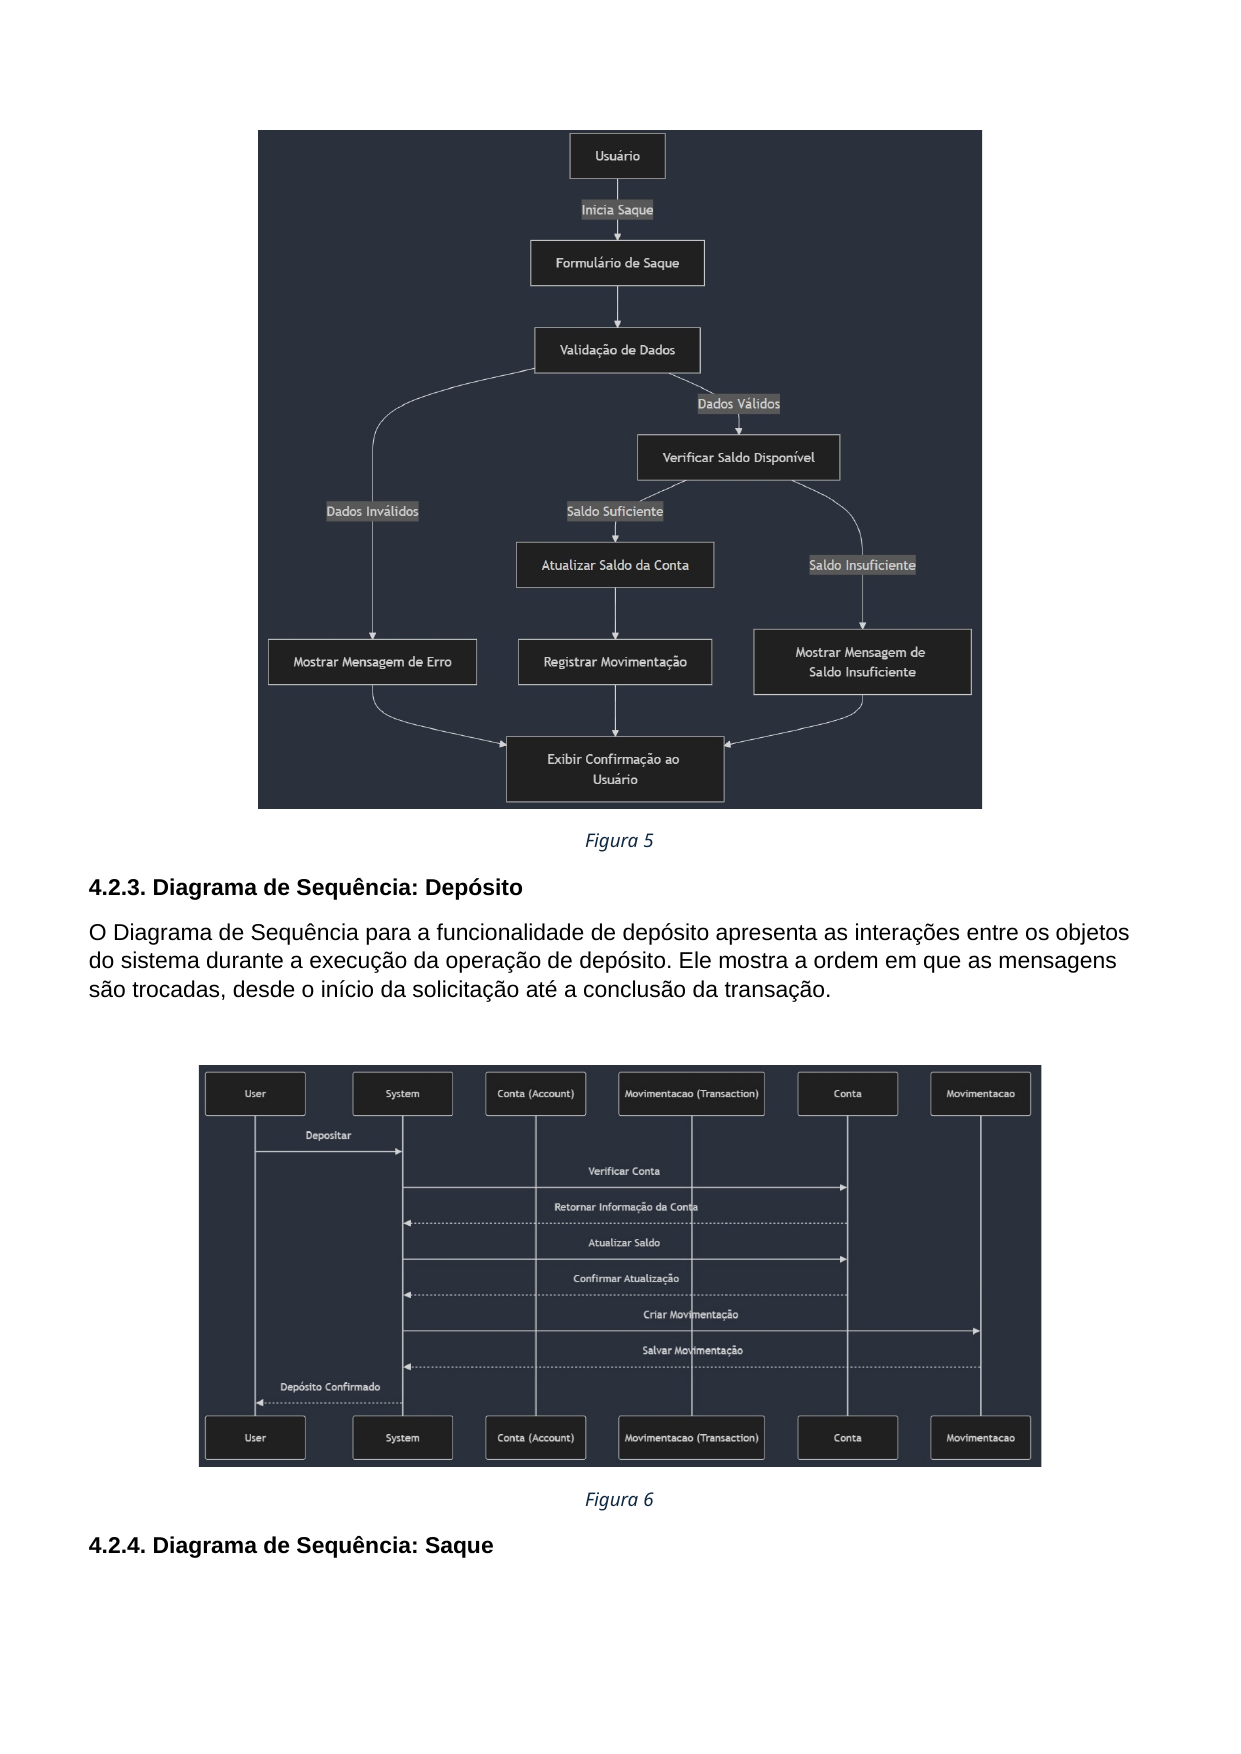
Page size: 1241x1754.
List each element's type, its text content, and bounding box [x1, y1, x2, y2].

text 4.2.4. Diagrama de Sequência: Saque [89, 1532, 1152, 1559]
text O Diagrama de Sequência para a funcionalidade de depósito apresenta as interações entre os objetos do sistema durante a execução da operação de depósito. Ele mostra a ordem em que as mensagens são trocadas, desde o início da solicitação até a conclusão da transação. [89, 919, 1152, 1002]
text Figura 6 [89, 1486, 1152, 1511]
text Figura 5 [89, 827, 1152, 853]
picture [198, 1065, 1042, 1467]
text 4.2.3. Diagrama de Sequência: Depósito [89, 874, 1152, 900]
picture [258, 130, 983, 809]
